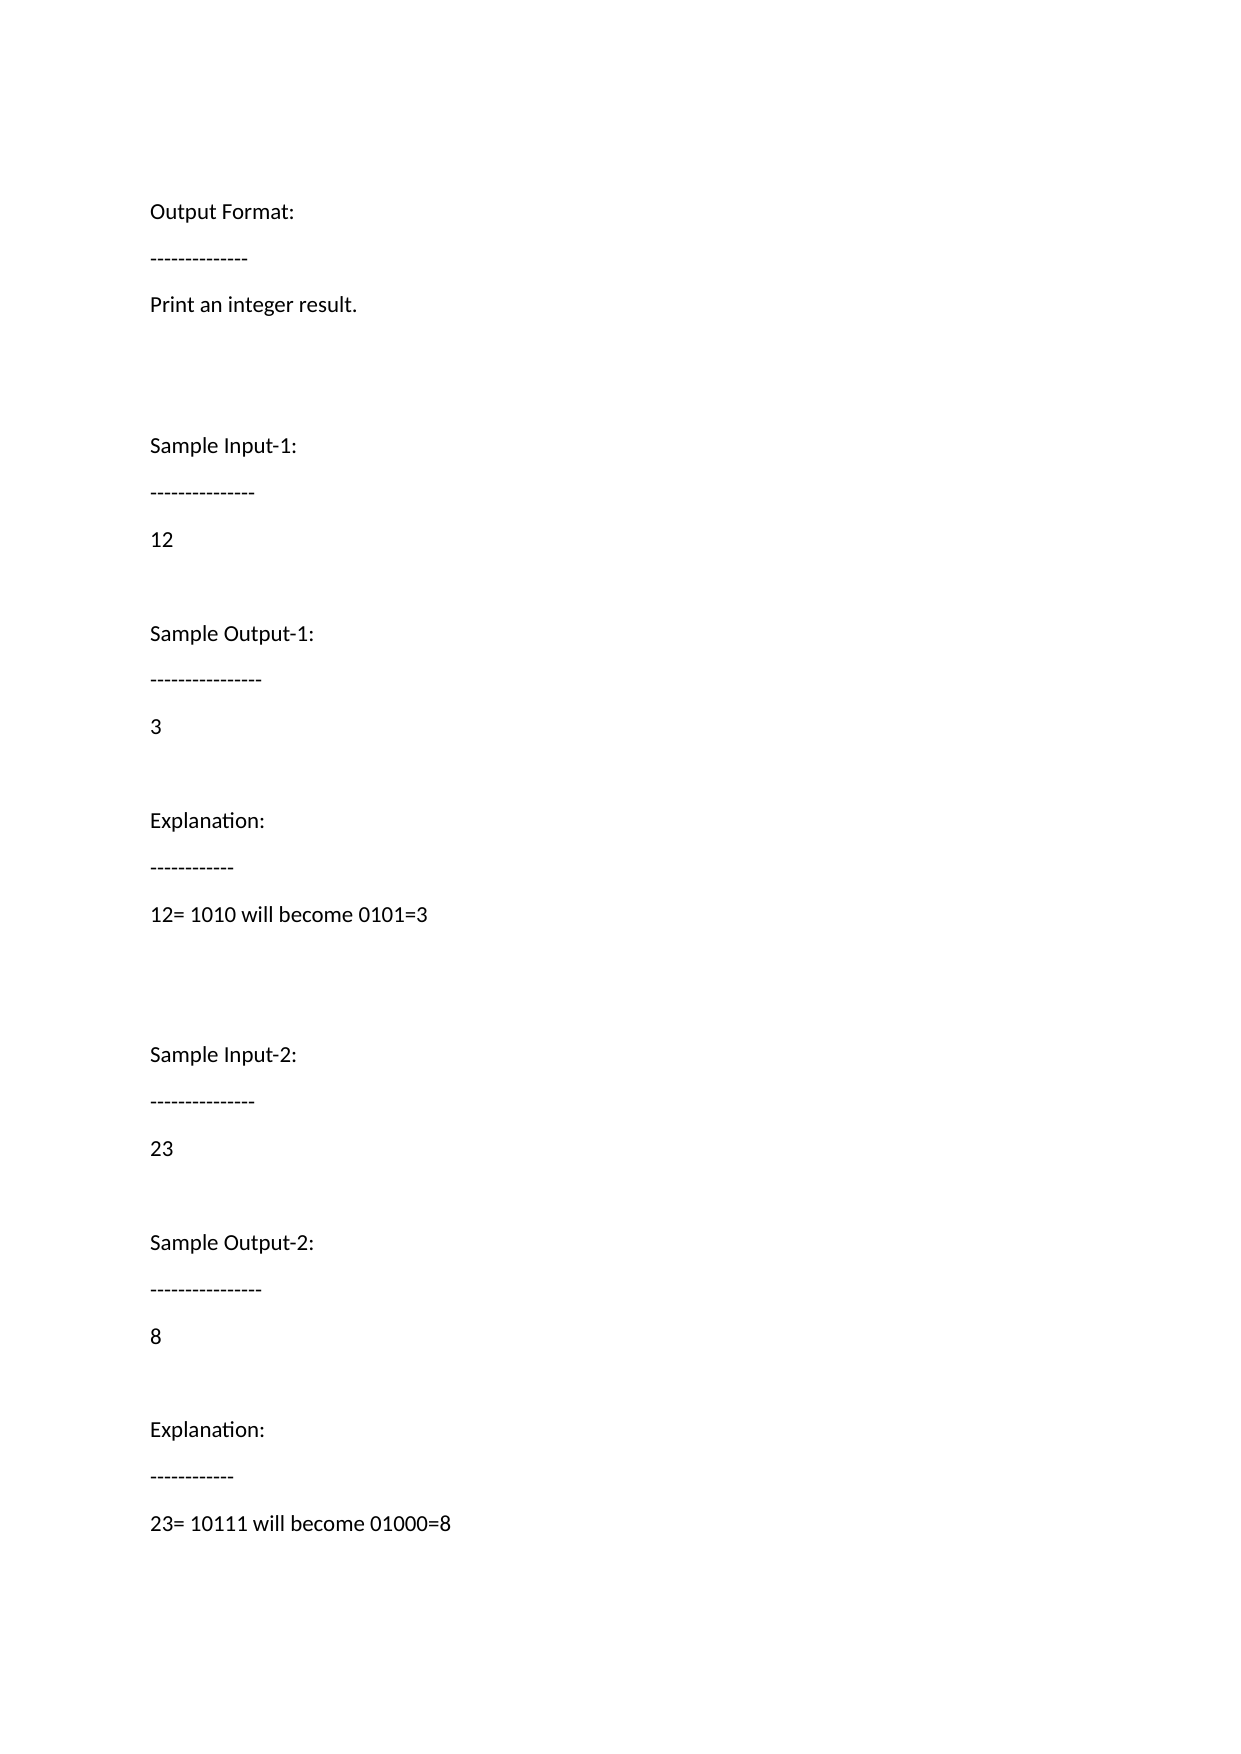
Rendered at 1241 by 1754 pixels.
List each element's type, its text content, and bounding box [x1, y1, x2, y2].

text Explanation: [150, 1416, 1090, 1444]
text Sample Input-1: [150, 431, 1090, 459]
text --------------- [150, 478, 1090, 506]
text ---------------- [150, 1275, 1090, 1303]
text 23= 10111 will become 01000=8 [150, 1509, 1090, 1537]
text Sample Output-2: [150, 1228, 1090, 1256]
text 3 [150, 712, 1090, 741]
text --------------- [150, 1087, 1090, 1116]
text Explanation: [150, 806, 1090, 834]
text Print an integer result. [150, 291, 1090, 319]
text ---------------- [150, 666, 1090, 694]
text Sample Input-2: [150, 1041, 1090, 1069]
text 12= 1010 will become 0101=3 [150, 900, 1090, 928]
text 23 [150, 1134, 1090, 1162]
text Output Format: [150, 197, 1090, 225]
text ------------ [150, 853, 1090, 881]
text Sample Output-1: [150, 619, 1090, 647]
text ------------ [150, 1462, 1090, 1491]
text 12 [150, 525, 1090, 553]
text 8 [150, 1322, 1090, 1350]
text -------------- [150, 244, 1090, 272]
